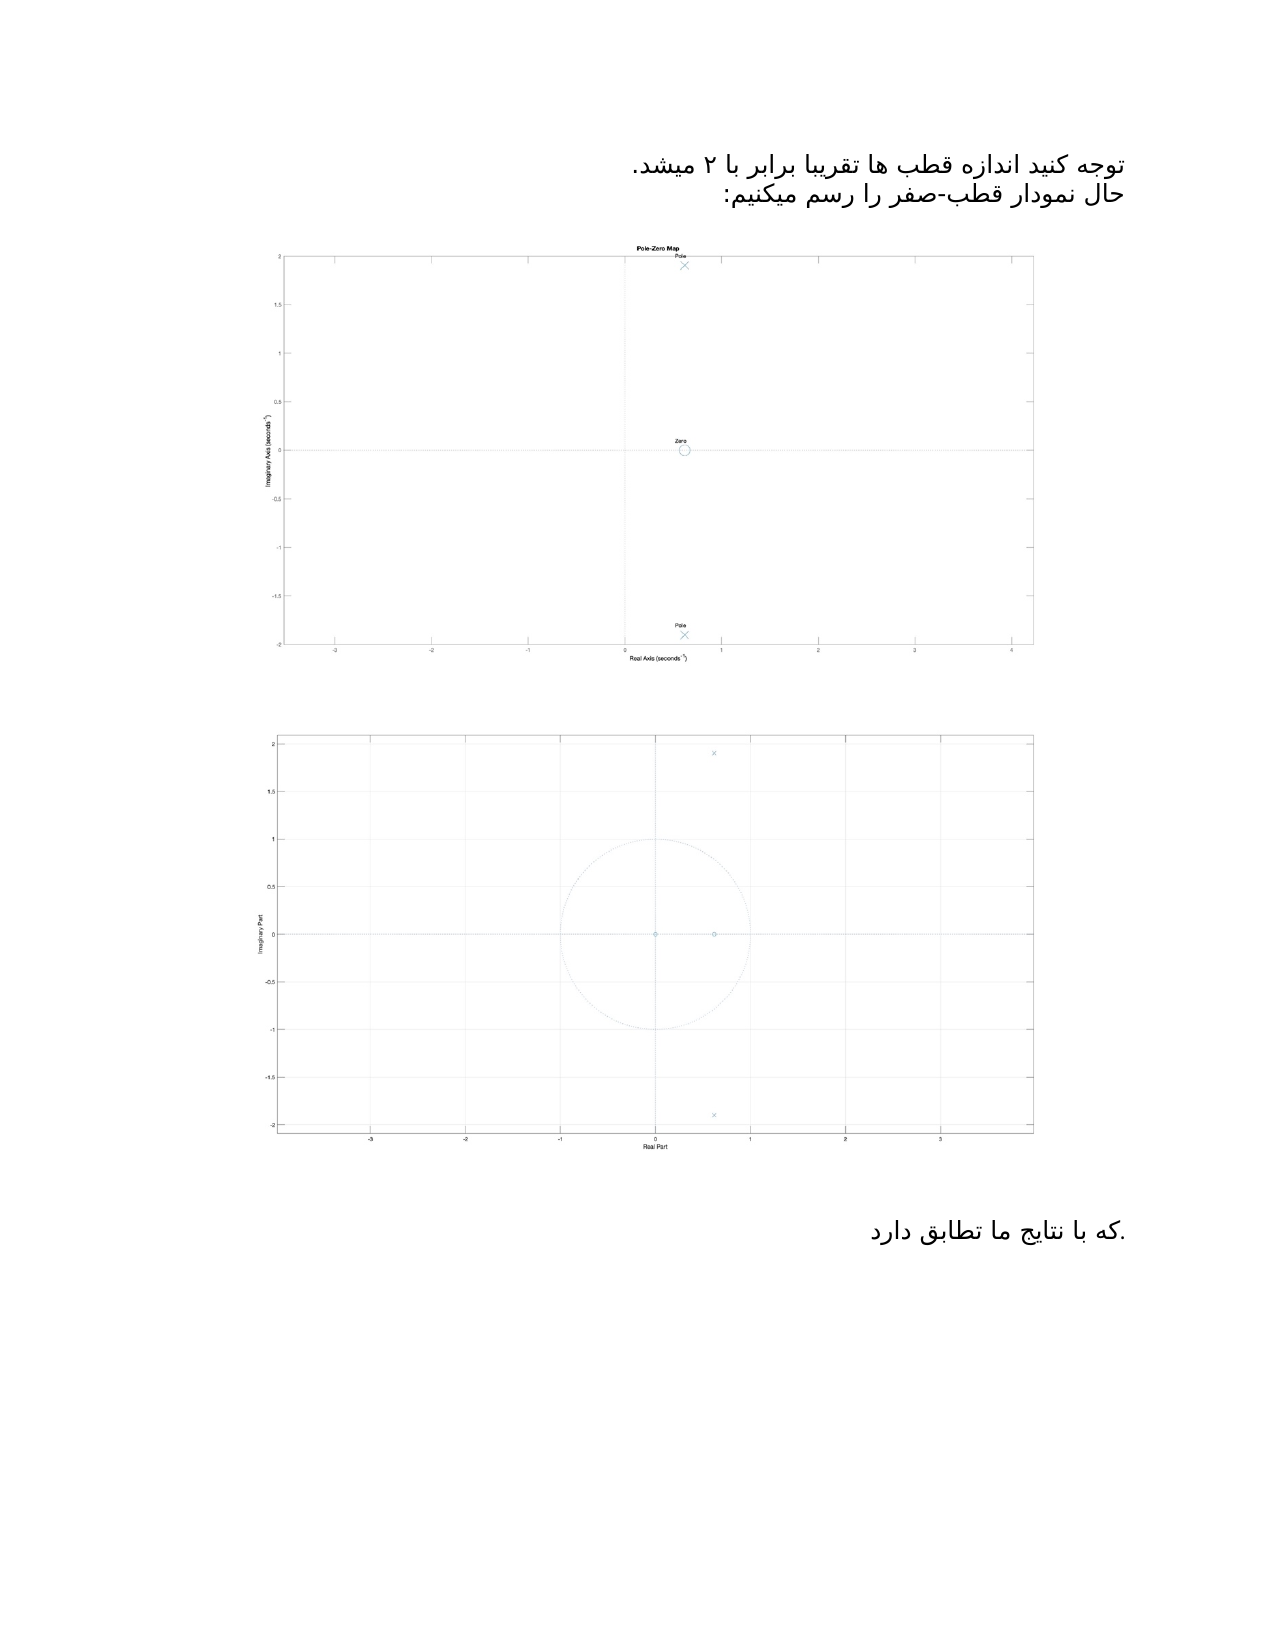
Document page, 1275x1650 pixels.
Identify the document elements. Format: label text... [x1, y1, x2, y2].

text که با نتایج ما تطابق دارد. [150, 1216, 1125, 1246]
text توجه کنید اندازه قطب ها تقریبا برابر با ۲ میشد. [150, 150, 1125, 179]
picture [150, 208, 1125, 1188]
text حال نمودار قطب-صفر را رسم میکنیم: [150, 179, 1125, 208]
